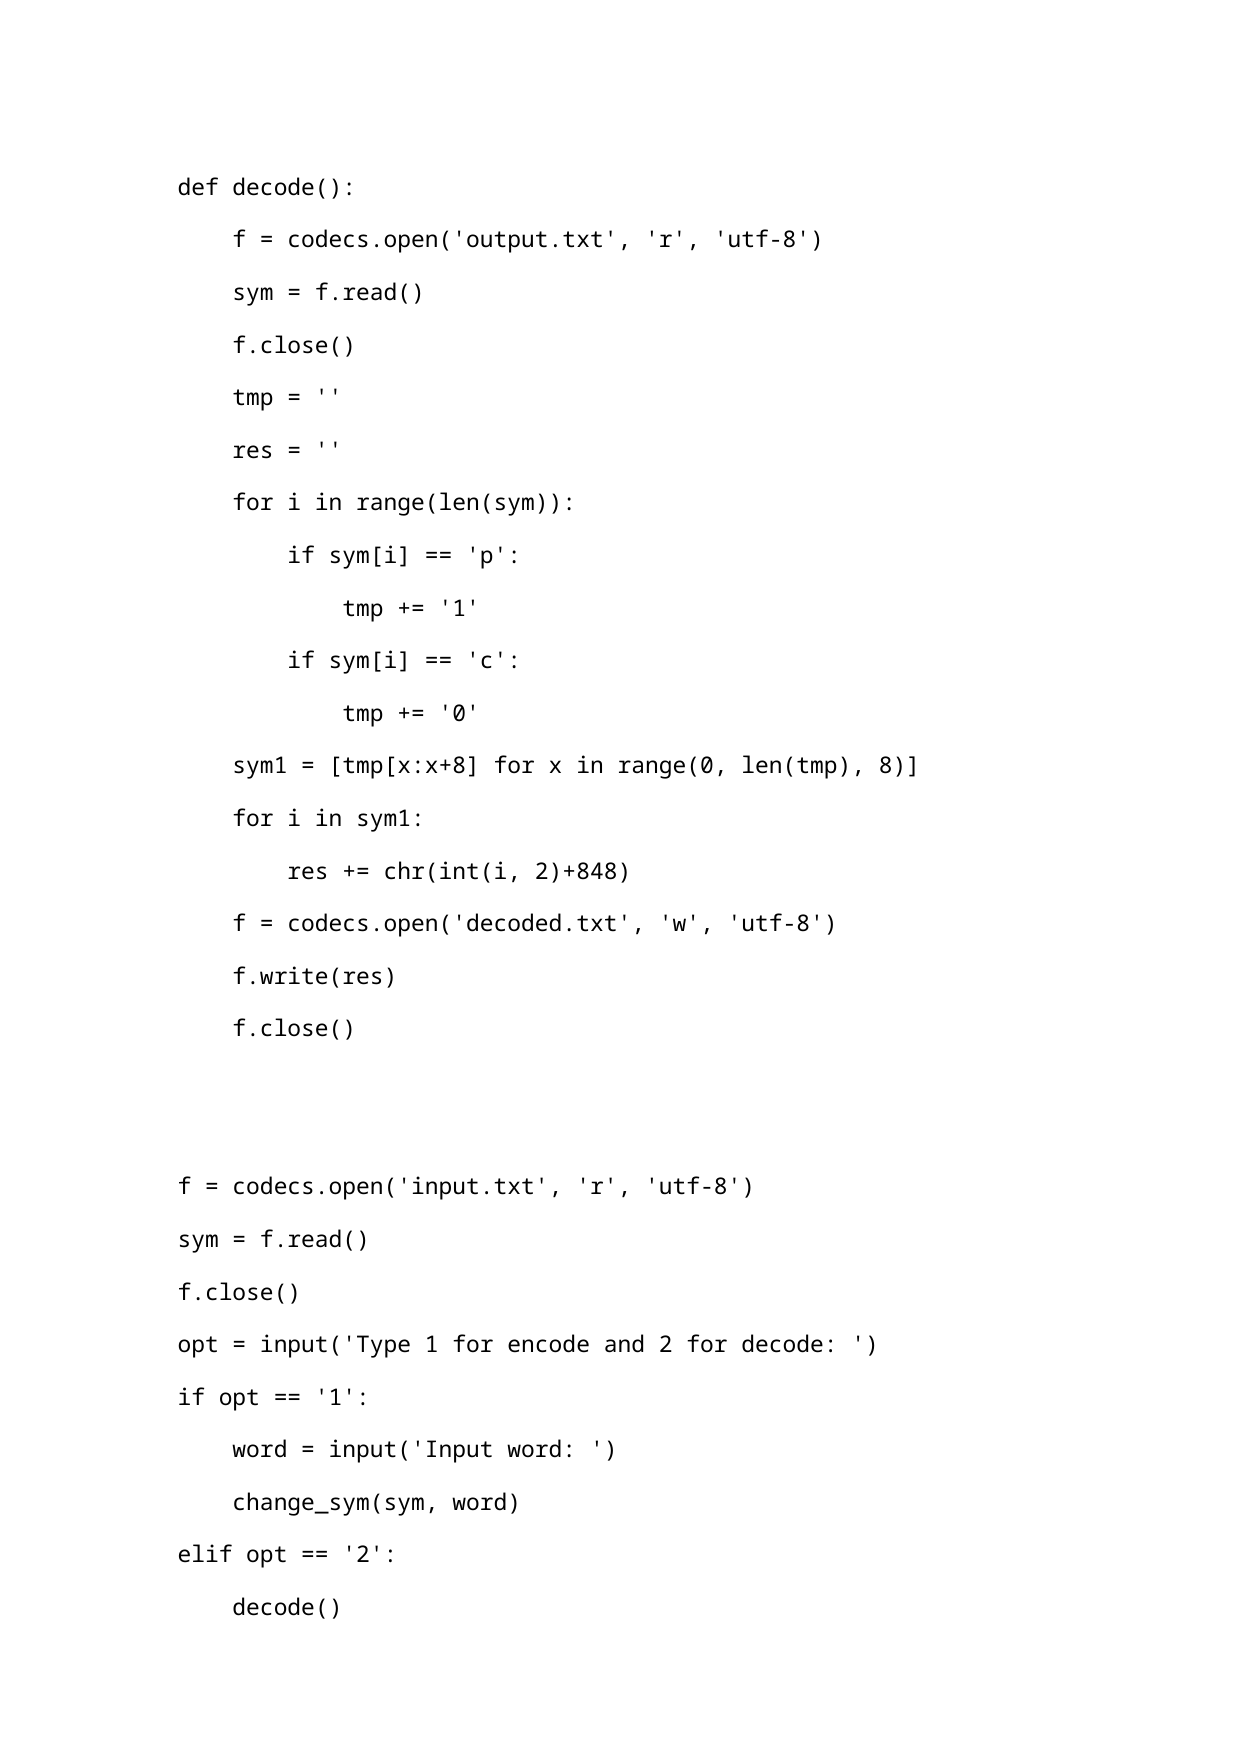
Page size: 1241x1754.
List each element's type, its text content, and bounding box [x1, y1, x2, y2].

text f = codecs.open('input.txt', 'r', 'utf-8') [177, 1170, 1152, 1201]
text f.close() [177, 1012, 1152, 1044]
text opt = input('Type 1 for encode and 2 for decode: ') [177, 1328, 1152, 1359]
text tmp = '' [177, 381, 1152, 412]
text change_sym(sym, word) [177, 1486, 1152, 1517]
text tmp += '0' [177, 697, 1152, 728]
text if sym[i] == 'c': [177, 644, 1152, 675]
text elif opt == '2': [177, 1538, 1152, 1570]
text decode() [177, 1591, 1152, 1622]
text f = codecs.open('output.txt', 'r', 'utf-8') [177, 223, 1152, 254]
text sym = f.read() [177, 276, 1152, 307]
text for i in sym1: [177, 802, 1152, 833]
text tmp += '1' [177, 592, 1152, 623]
text f = codecs.open('decoded.txt', 'w', 'utf-8') [177, 907, 1152, 938]
text f.close() [177, 1275, 1152, 1307]
text f.close() [177, 328, 1152, 360]
text f.write(res) [177, 960, 1152, 991]
text sym1 = [tmp[x:x+8] for x in range(0, len(tmp), 8)] [177, 749, 1152, 781]
text def decode(): [177, 171, 1152, 202]
text word = input('Input word: ') [177, 1433, 1152, 1464]
text res = '' [177, 434, 1152, 465]
text res += chr(int(i, 2)+848) [177, 854, 1152, 886]
text if sym[i] == 'p': [177, 539, 1152, 570]
text for i in range(len(sym)): [177, 486, 1152, 518]
text sym = f.read() [177, 1223, 1152, 1254]
text if opt == '1': [177, 1381, 1152, 1412]
